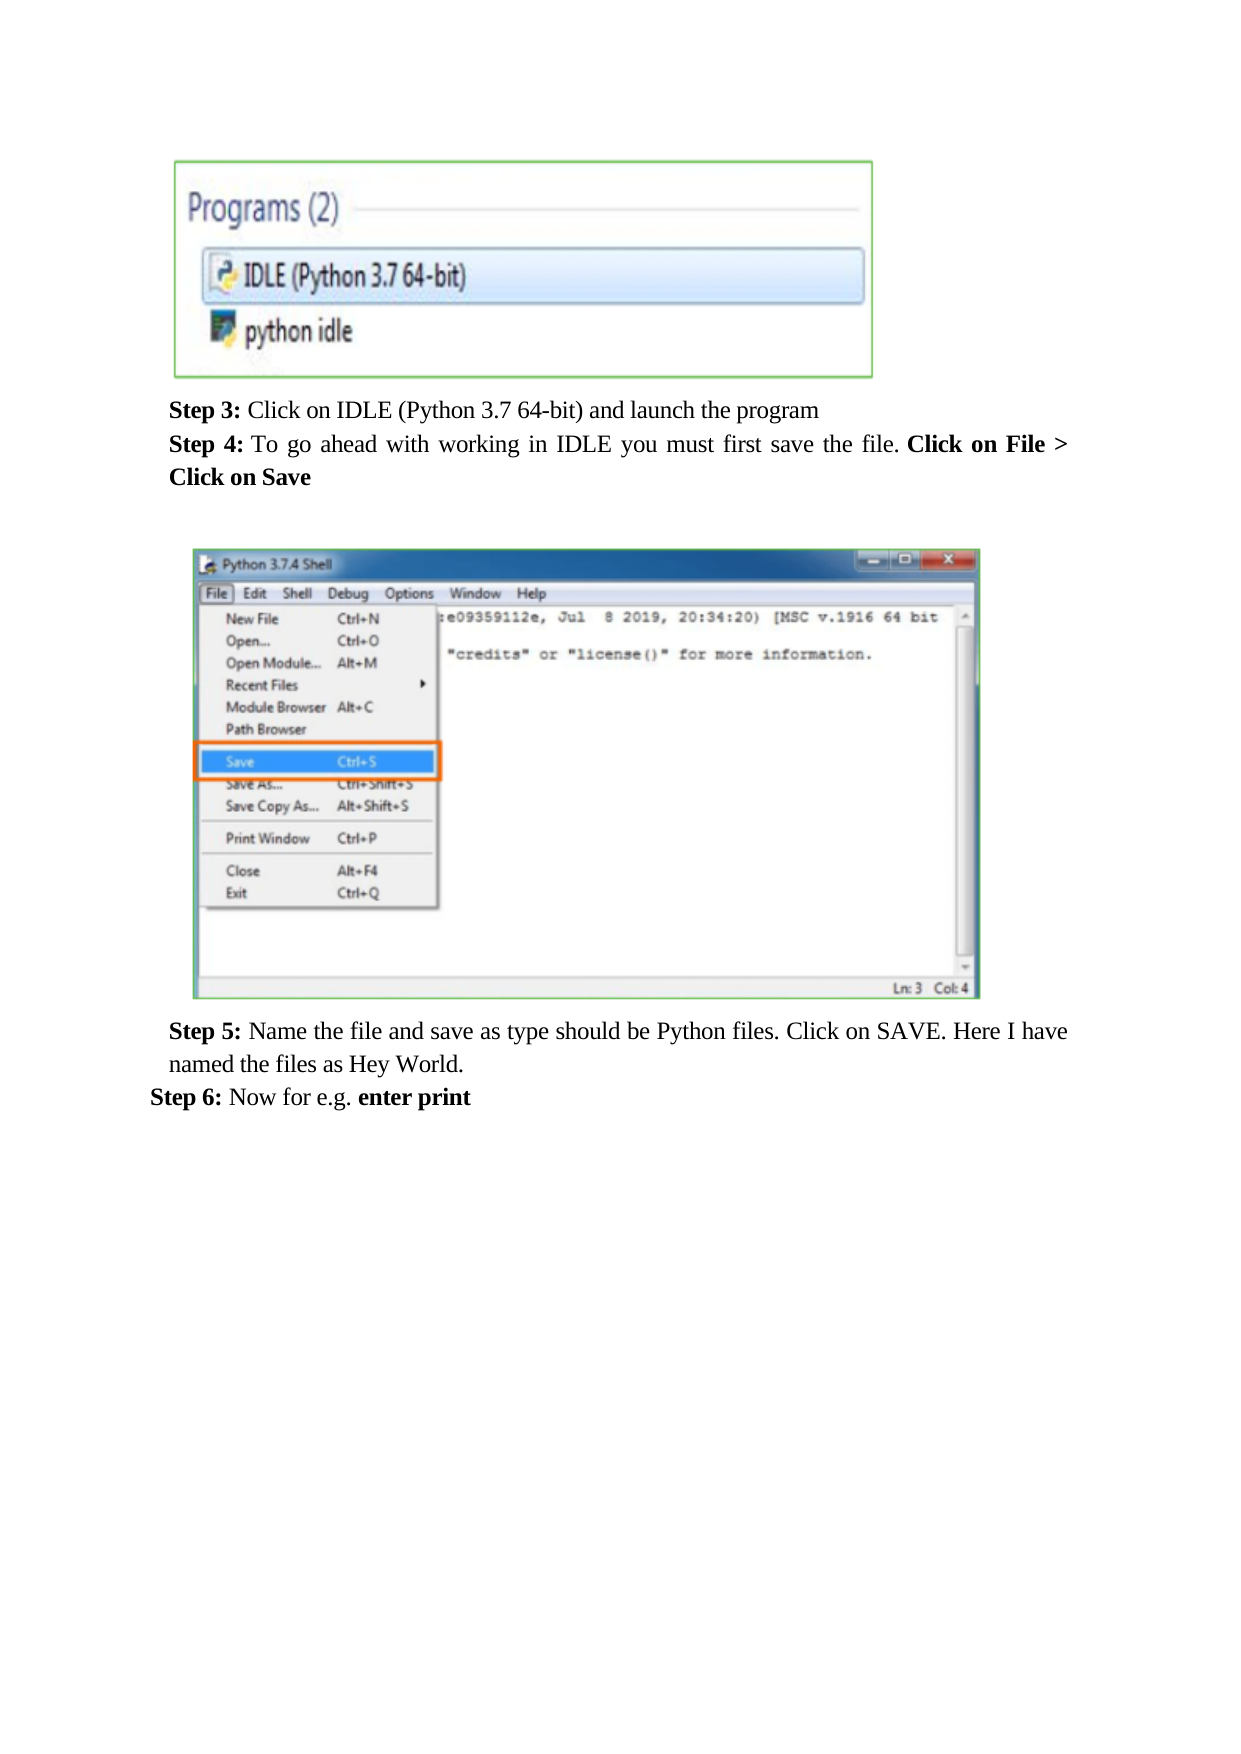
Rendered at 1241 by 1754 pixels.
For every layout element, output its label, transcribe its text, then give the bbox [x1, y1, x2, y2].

text Step 6: Now for e.g. enter print [150, 1082, 1090, 1111]
text Step 5: Name the file and save as type should be Python files. Click on SAVE. Here I have named the files as Hey World. [169, 1016, 1068, 1078]
text Step 4: To go ahead with working in IDLE you must first save the file. Click on File > Click on Save [169, 429, 1068, 490]
picture [168, 150, 939, 392]
text Step 3: Click on IDLE (Python 3.7 64-bit) and launch the program [169, 396, 1068, 424]
picture [168, 527, 1015, 1012]
